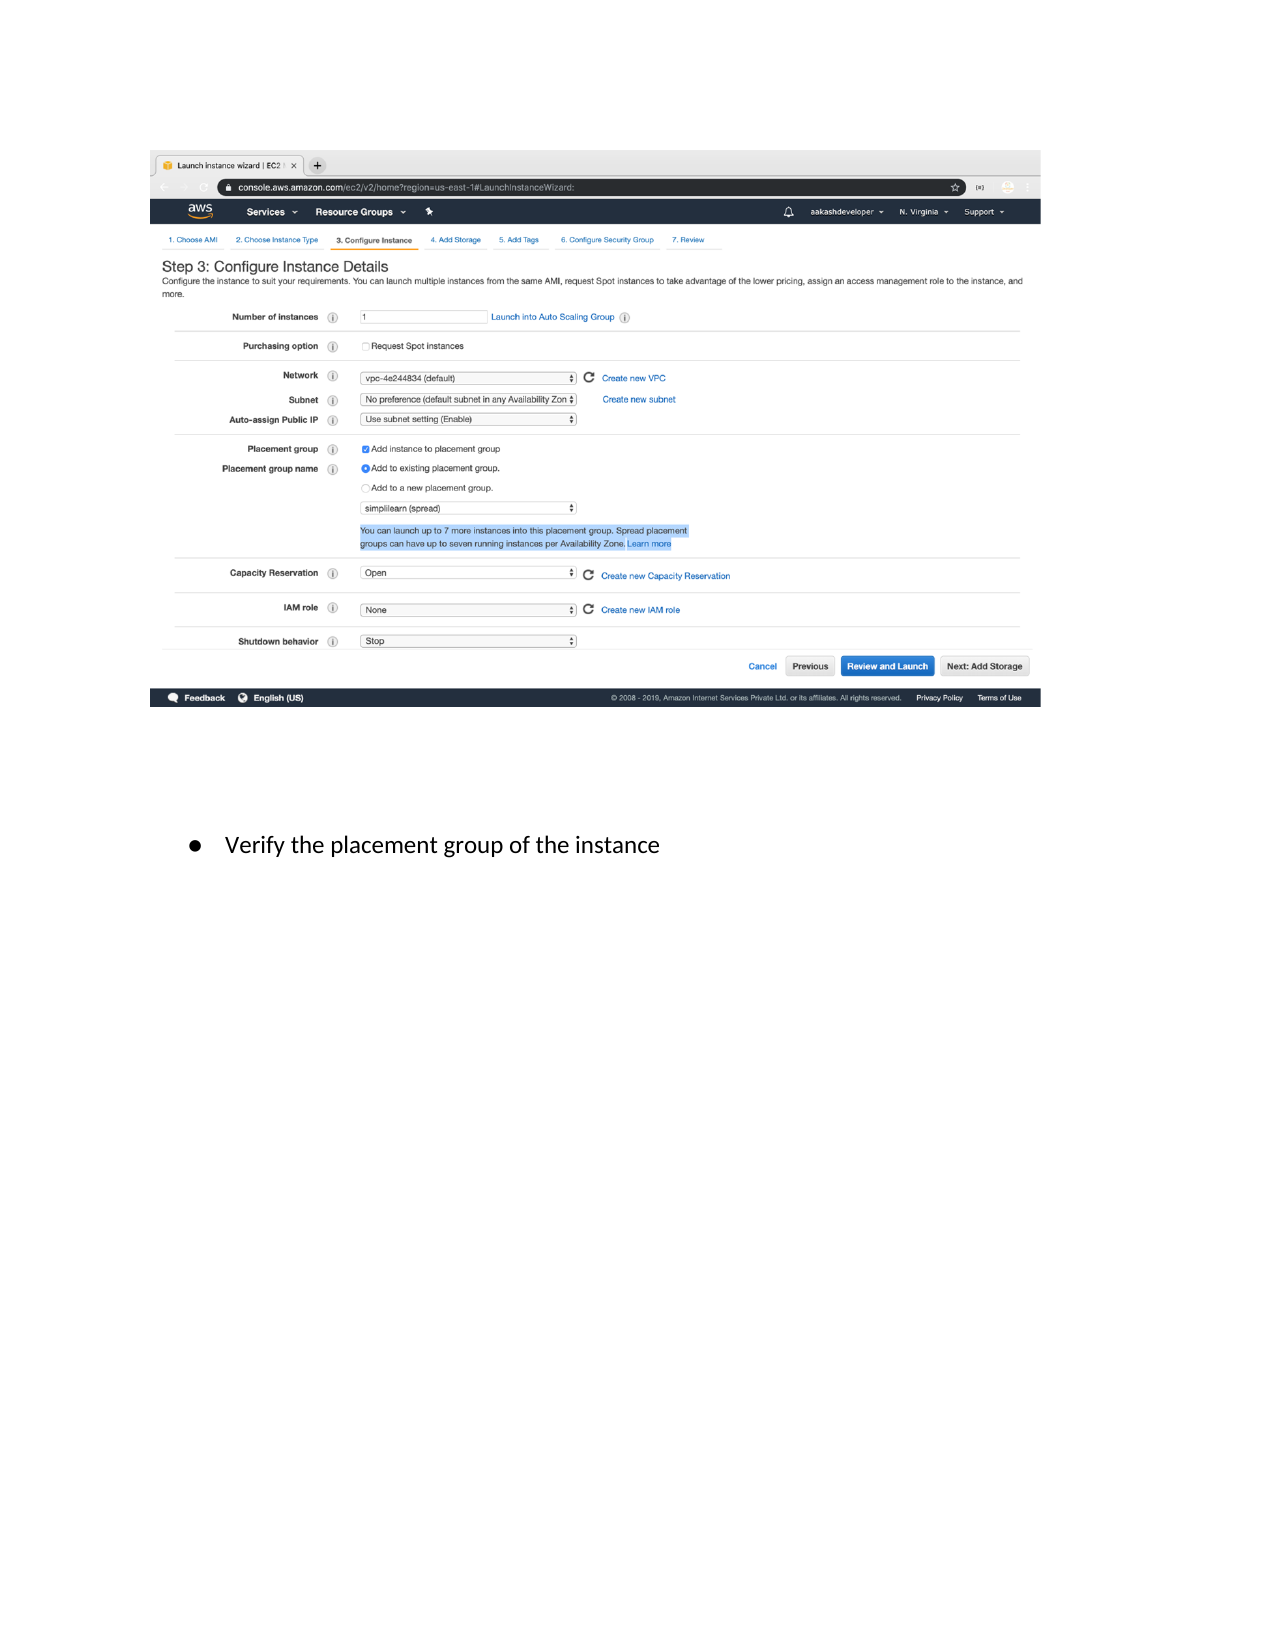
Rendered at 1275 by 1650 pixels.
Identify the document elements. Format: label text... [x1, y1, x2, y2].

picture [150, 150, 1041, 707]
list Verify the placement group of the instance [187, 830, 1125, 860]
